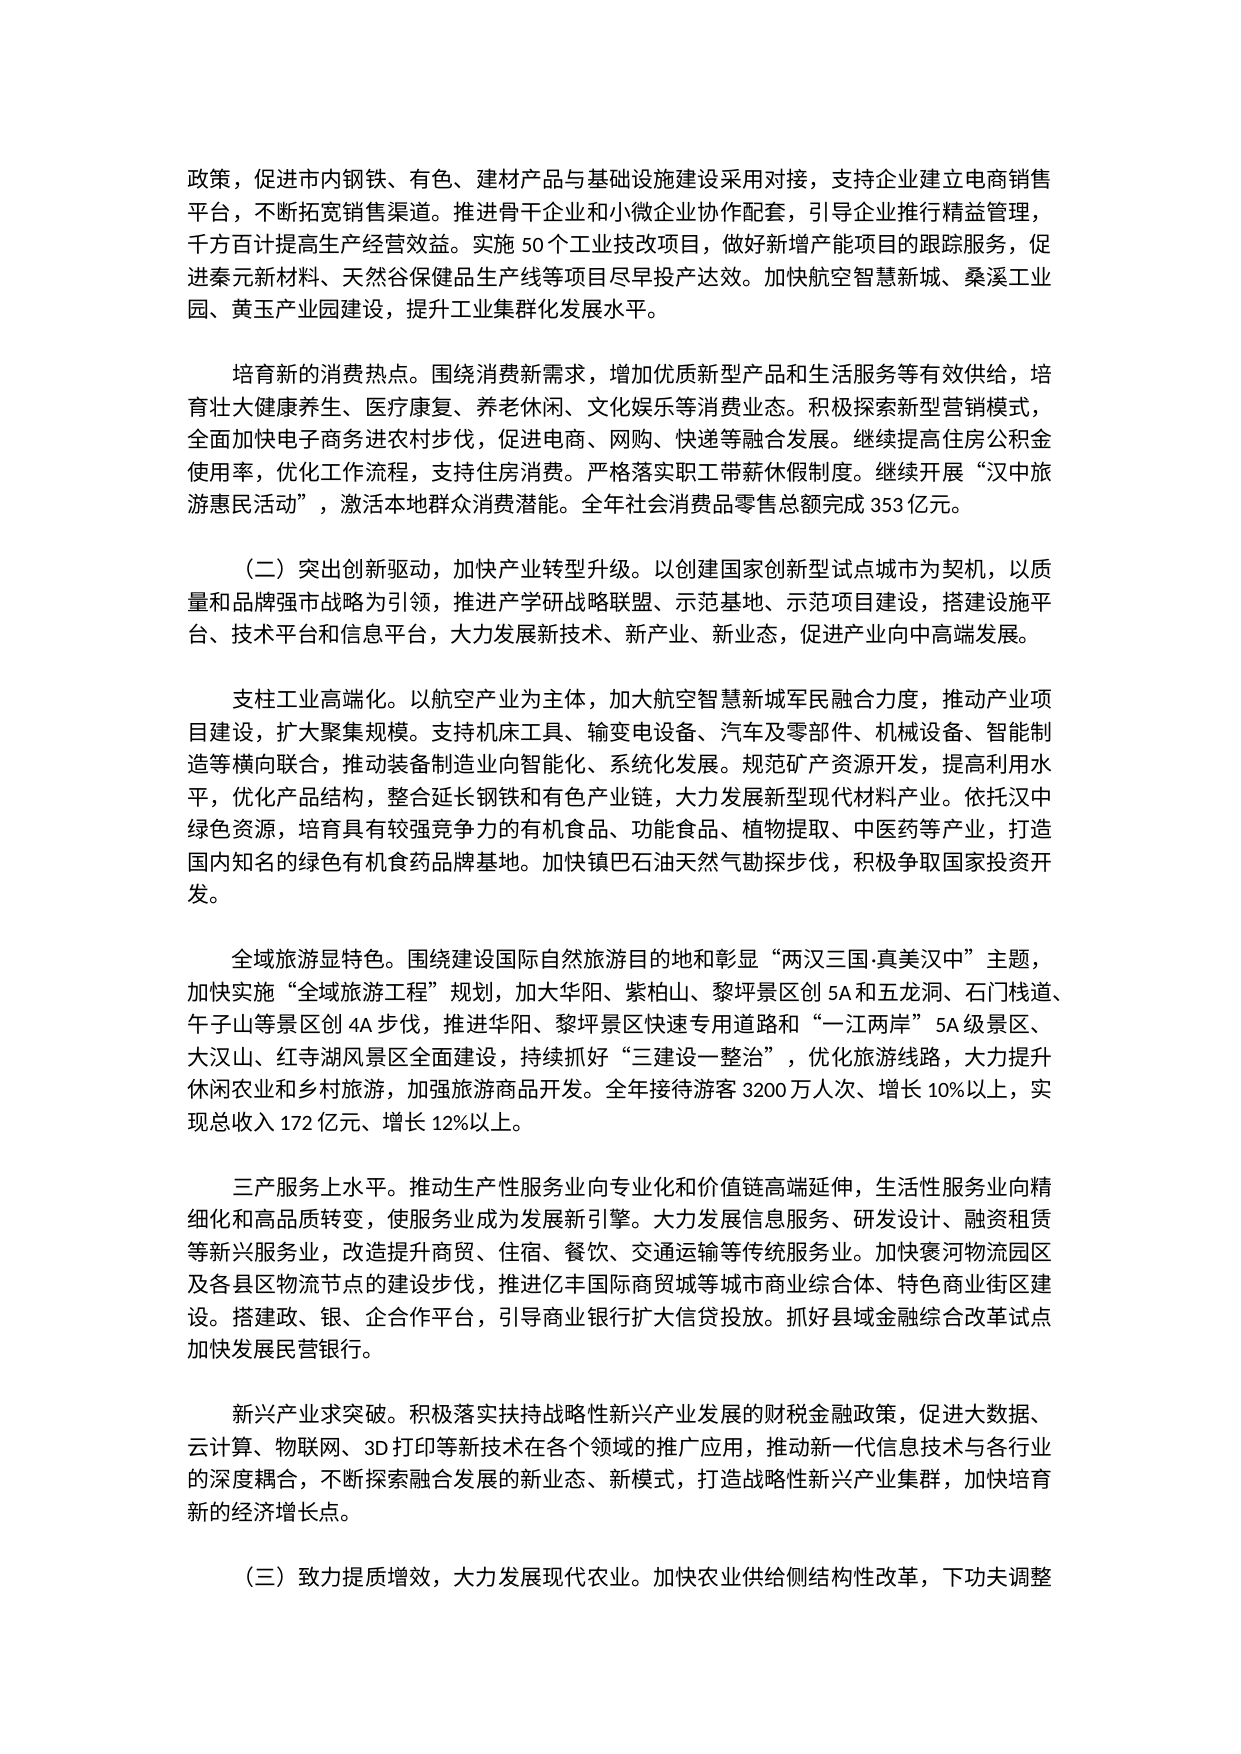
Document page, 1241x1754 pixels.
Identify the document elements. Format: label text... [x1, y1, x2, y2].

text 三产服务上水平。推动生产性服务业向专业化和价值链高端延伸，生活性服务业向精细化和高品质转变，使服务业成为发展新引擎。大力发展信息服务、研发设计、融资租赁等新兴服务业，改造提升商贸、住宿、餐饮、交通运输等传统服务业。加快褒河物流园区及各县区物流节点的建设步伐，推进亿丰国际商贸城等城市商业综合体、特色商业街区建设。搭建政、银、企合作平台，引导商业银行扩大信贷投放。抓好县域金融综合改革试点，加快发展民营银行。 [187, 1169, 1053, 1364]
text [187, 162, 1053, 324]
text 支柱工业高端化。以航空产业为主体，加大航空智慧新城军民融合力度，推动产业项目建设，扩大聚集规模。支持机床工具、输变电设备、汽车及零部件、机械设备、智能制造等横向联合，推动装备制造业向智能化、系统化发展。规范矿产资源开发，提高利用水平，优化产品结构，整合延长钢铁和有色产业链，大力发展新型现代材料产业。依托汉中绿色资源，培育具有较强竞争力的有机食品、功能食品、植物提取、中医药等产业，打造国内知名的绿色有机食药品牌基地。加快镇巴石油天然气勘探步伐，积极争取国家投资开发。 [187, 682, 1053, 909]
text 全域旅游显特色。围绕建设国际自然旅游目的地和彰显“两汉三国·真美汉中”主题，加快实施“全域旅游工程”规划，加大华阳、紫柏山、黎坪景区创5A和五龙洞、石门栈道、午子山等景区创4A步伐，推进华阳、黎坪景区快速专用道路和“一江两岸”5A级景区、大汉山、红寺湖风景区全面建设，持续抓好“三建设一整治”，优化旅游线路，大力提升休闲农业和乡村旅游，加强旅游商品开发。全年接待游客3200万人次、增长10%以上，实现总收入172亿元、增长12%以上。 [187, 942, 1053, 1137]
text 新兴产业求突破。积极落实扶持战略性新兴产业发展的财税金融政策，促进大数据、云计算、物联网、3D打印等新技术在各个领域的推广应用，推动新一代信息技术与各行业的深度耦合，不断探索融合发展的新业态、新模式，打造战略性新兴产业集群，加快培育新的经济增长点。 [187, 1397, 1053, 1527]
text 培育新的消费热点。围绕消费新需求，增加优质新型产品和生活服务等有效供给，培育壮大健康养生、医疗康复、养老休闲、文化娱乐等消费业态。积极探索新型营销模式，全面加快电子商务进农村步伐，促进电商、网购、快递等融合发展。继续提高住房公积金使用率，优化工作流程，支持住房消费。严格落实职工带薪休假制度。继续开展“汉中旅游惠民活动”，激活本地群众消费潜能。全年社会消费品零售总额完成353亿元。 [187, 357, 1053, 519]
text （二）突出创新驱动，加快产业转型升级。以创建国家创新型试点城市为契机，以质量和品牌强市战略为引领，推进产学研战略联盟、示范基地、示范项目建设，搭建设施平台、技术平台和信息平台，大力发展新技术、新产业、新业态，促进产业向中高端发展。 [187, 552, 1053, 649]
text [187, 1559, 1053, 1592]
